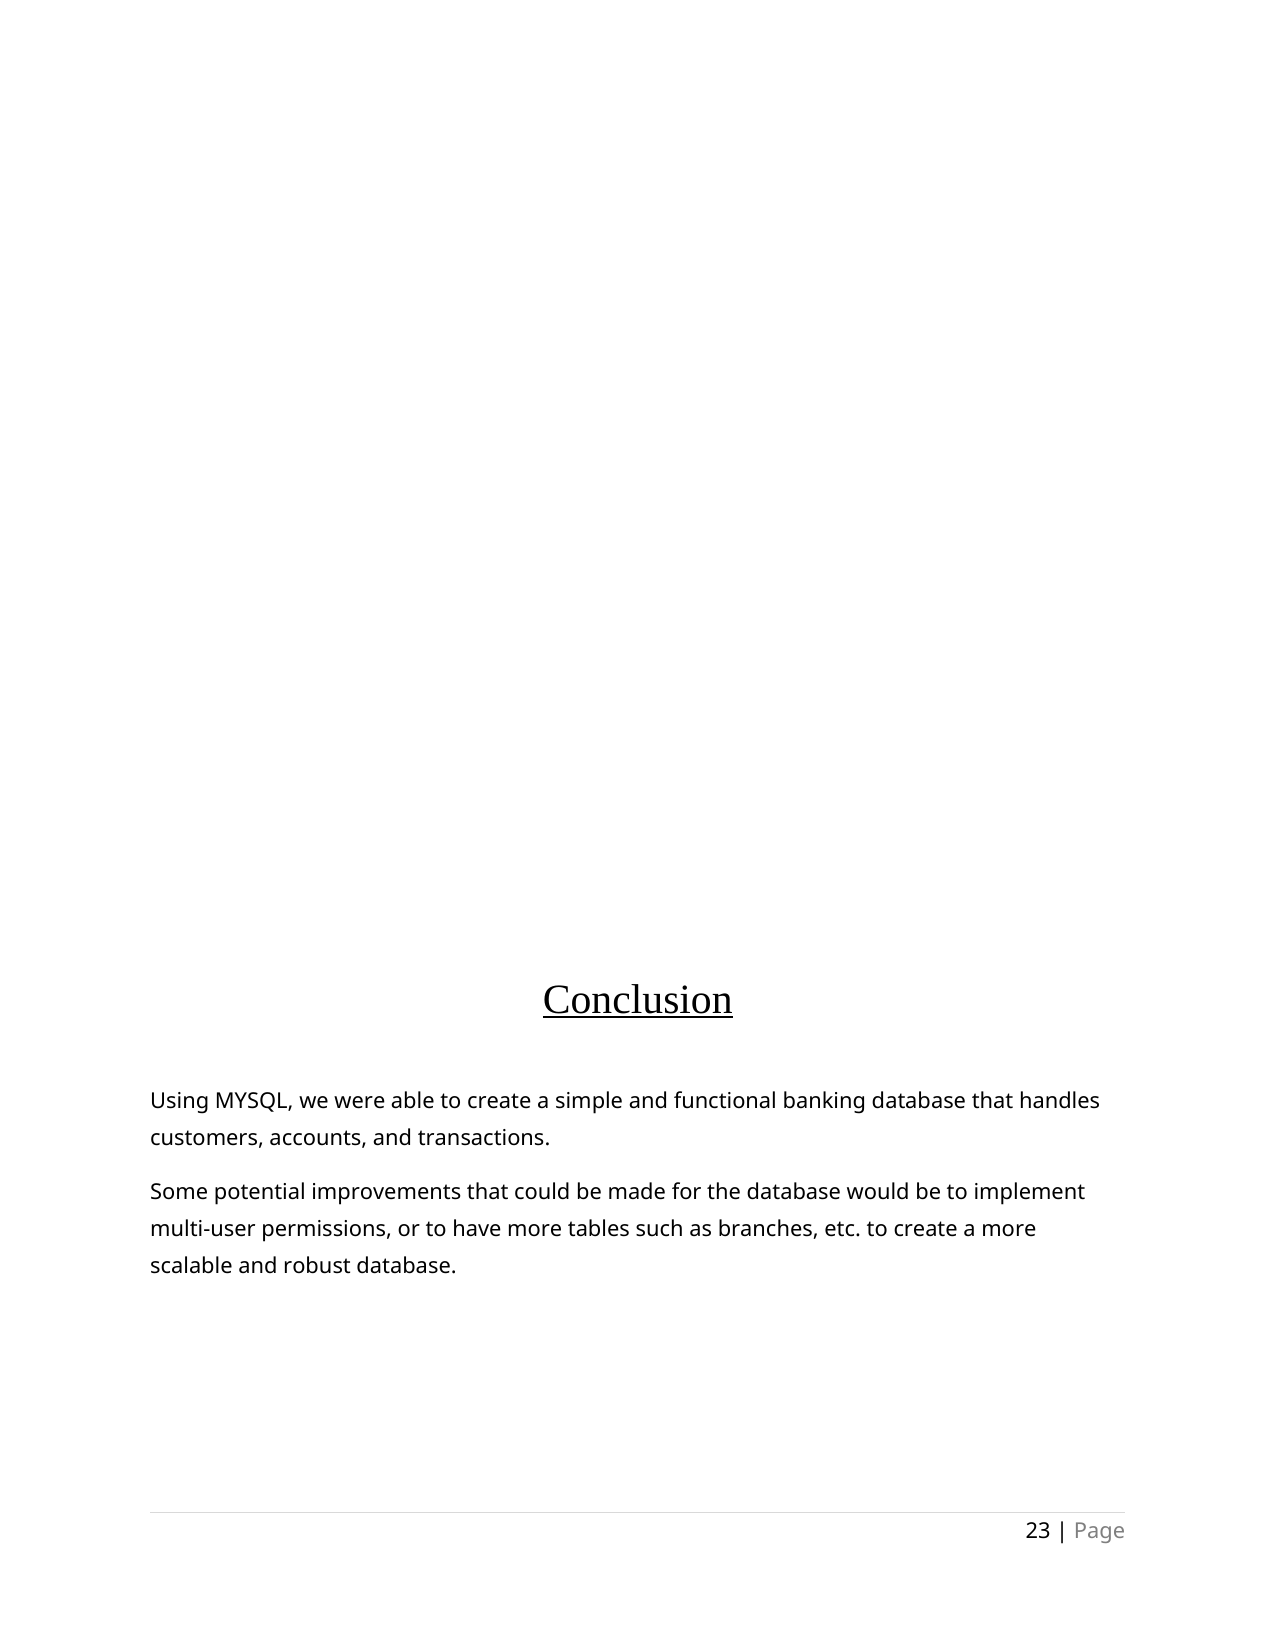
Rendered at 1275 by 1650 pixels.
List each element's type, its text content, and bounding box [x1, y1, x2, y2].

subtitle Conclusion [150, 974, 1125, 1022]
text Using MYSQL, we were able to create a simple and functional banking database that handles customers, accounts, and transactions. [150, 1084, 1125, 1152]
text Some potential improvements that could be made for the database would be to implement multi-user permissions, or to have more tables such as branches, etc. to create a more scalable and robust database. [150, 1176, 1125, 1280]
